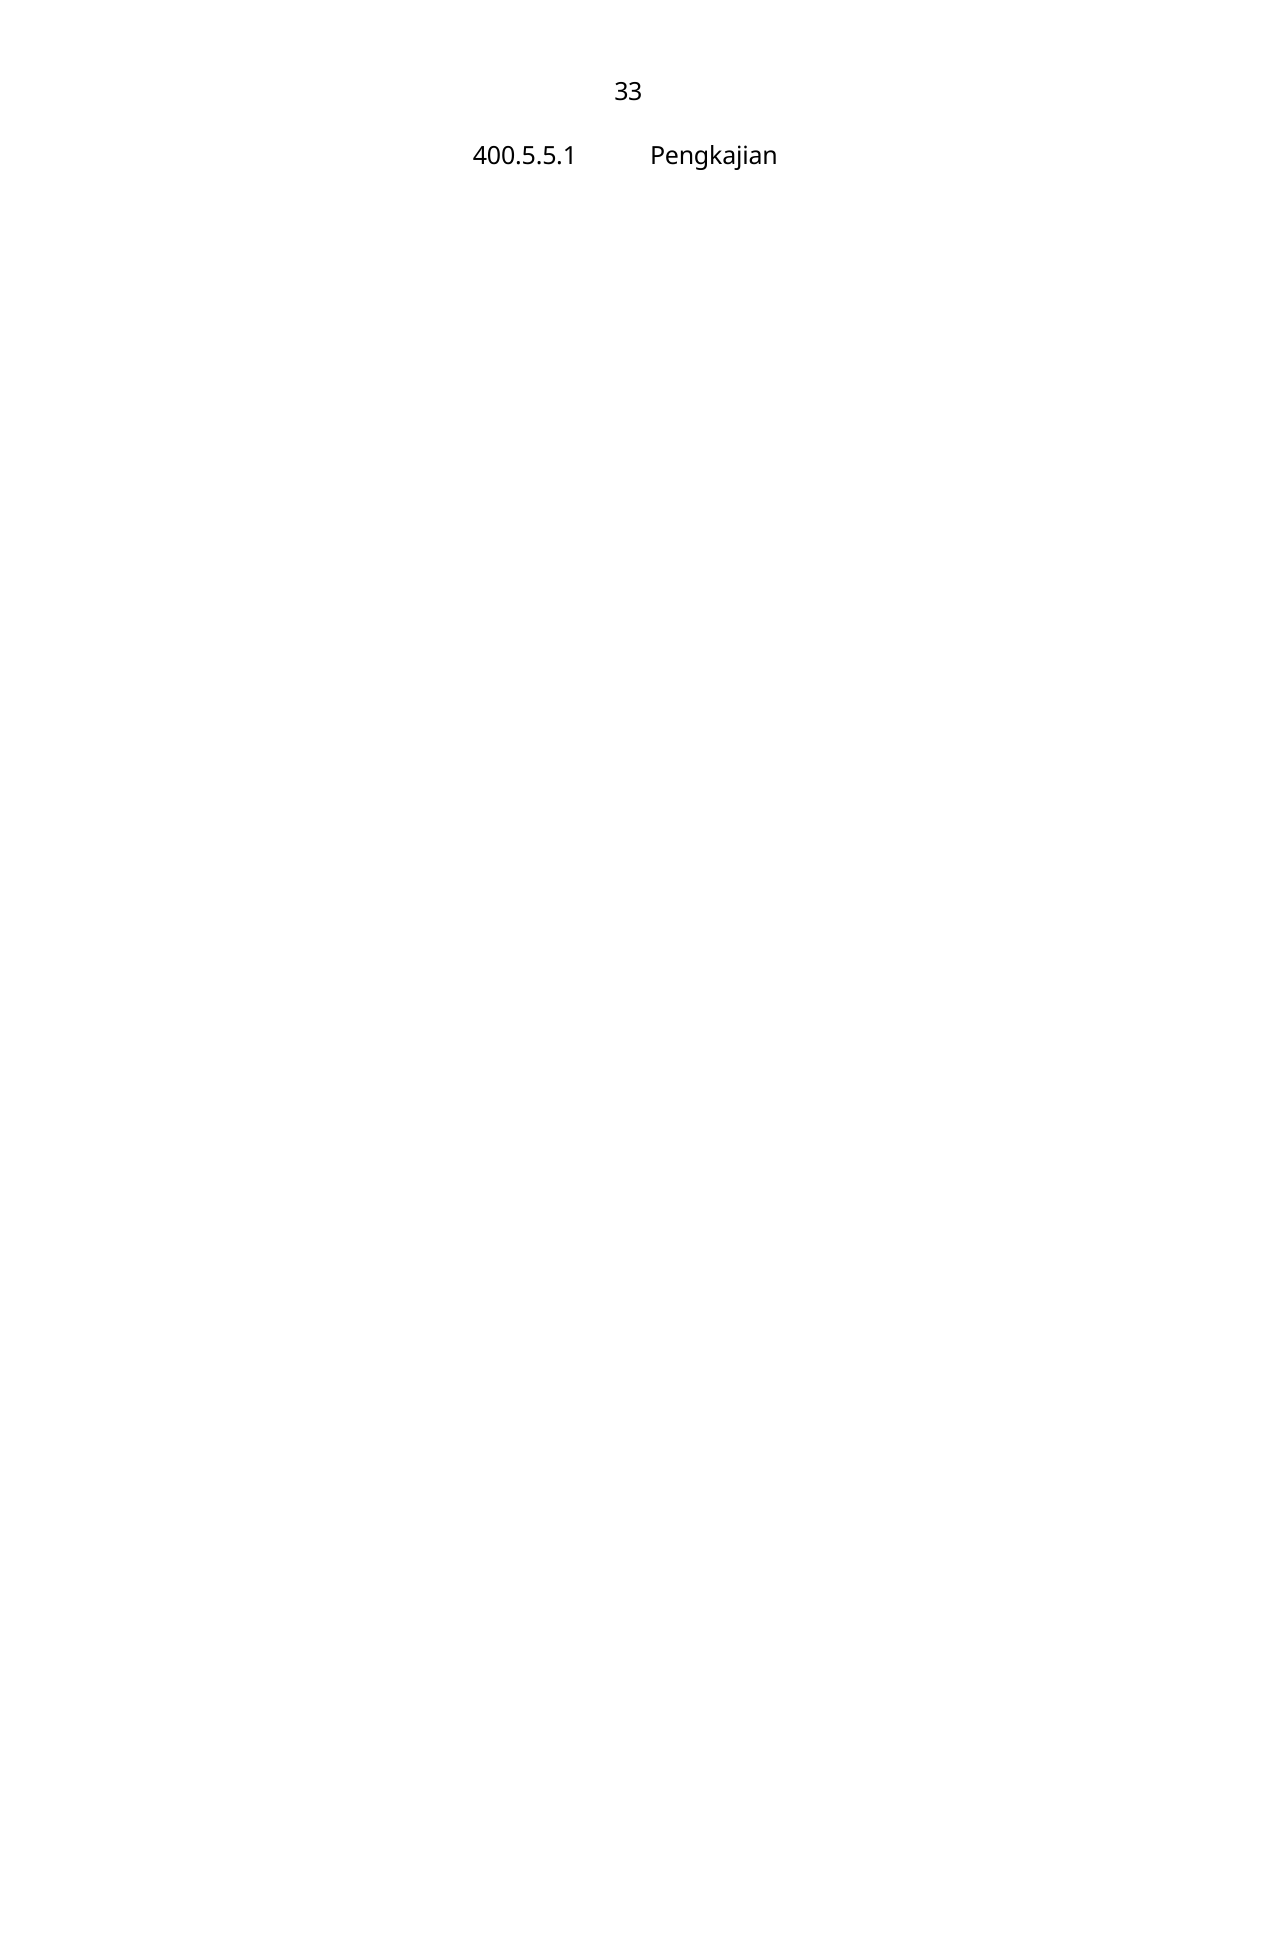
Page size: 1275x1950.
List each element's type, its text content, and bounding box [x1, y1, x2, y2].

list Pengkajian [473, 137, 1144, 172]
